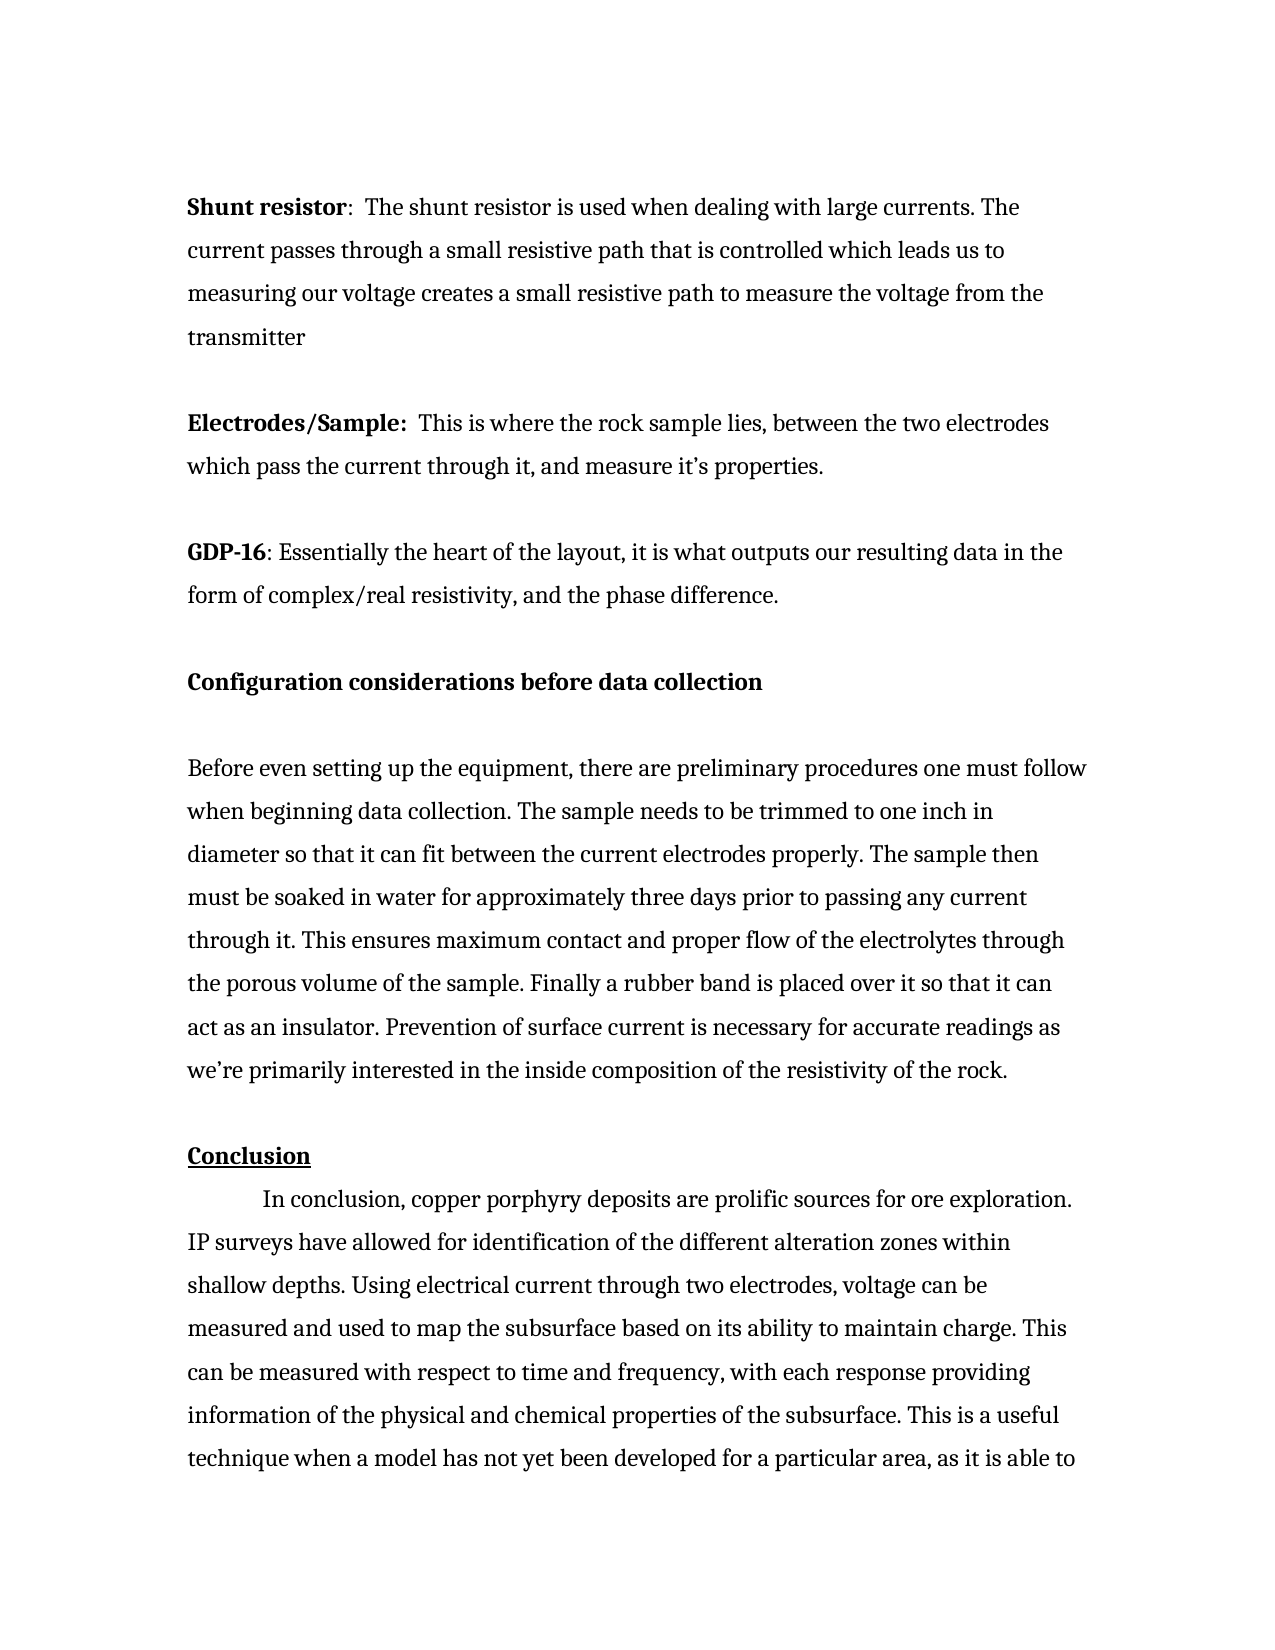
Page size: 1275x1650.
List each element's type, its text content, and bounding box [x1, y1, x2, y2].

text Shunt resistor: The shunt resistor is used when dealing with large currents. The current passes through a small resistive path that is controlled which leads us to measuring our voltage creates a small resistive path to measure the voltage from the transmitter [187, 193, 1087, 351]
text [187, 1185, 1087, 1472]
text Conclusion [187, 1142, 1087, 1171]
text Electrodes/Sample: This is where the rock sample lies, between the two electrodes which pass the current through it, and measure it’s properties. [187, 409, 1087, 481]
text Before even setting up the equipment, there are preliminary procedures one must follow when beginning data collection. The sample needs to be trimmed to one inch in diameter so that it can fit between the current electrodes properly. The sample then must be soaked in water for approximately three days prior to passing any current through it. This ensures maximum contact and proper flow of the electrolytes through the porous volume of the sample. Finally a rubber band is placed over it so that it can act as an insulator. Prevention of surface current is necessary for accurate readings as we’re primarily interested in the inside composition of the resistivity of the rock. [187, 754, 1087, 1084]
text Configuration considerations before data collection [187, 667, 1087, 696]
text GDP-16: Essentially the heart of the layout, it is what outputs our resulting data in the form of complex/real resistivity, and the phase difference. [187, 538, 1087, 610]
